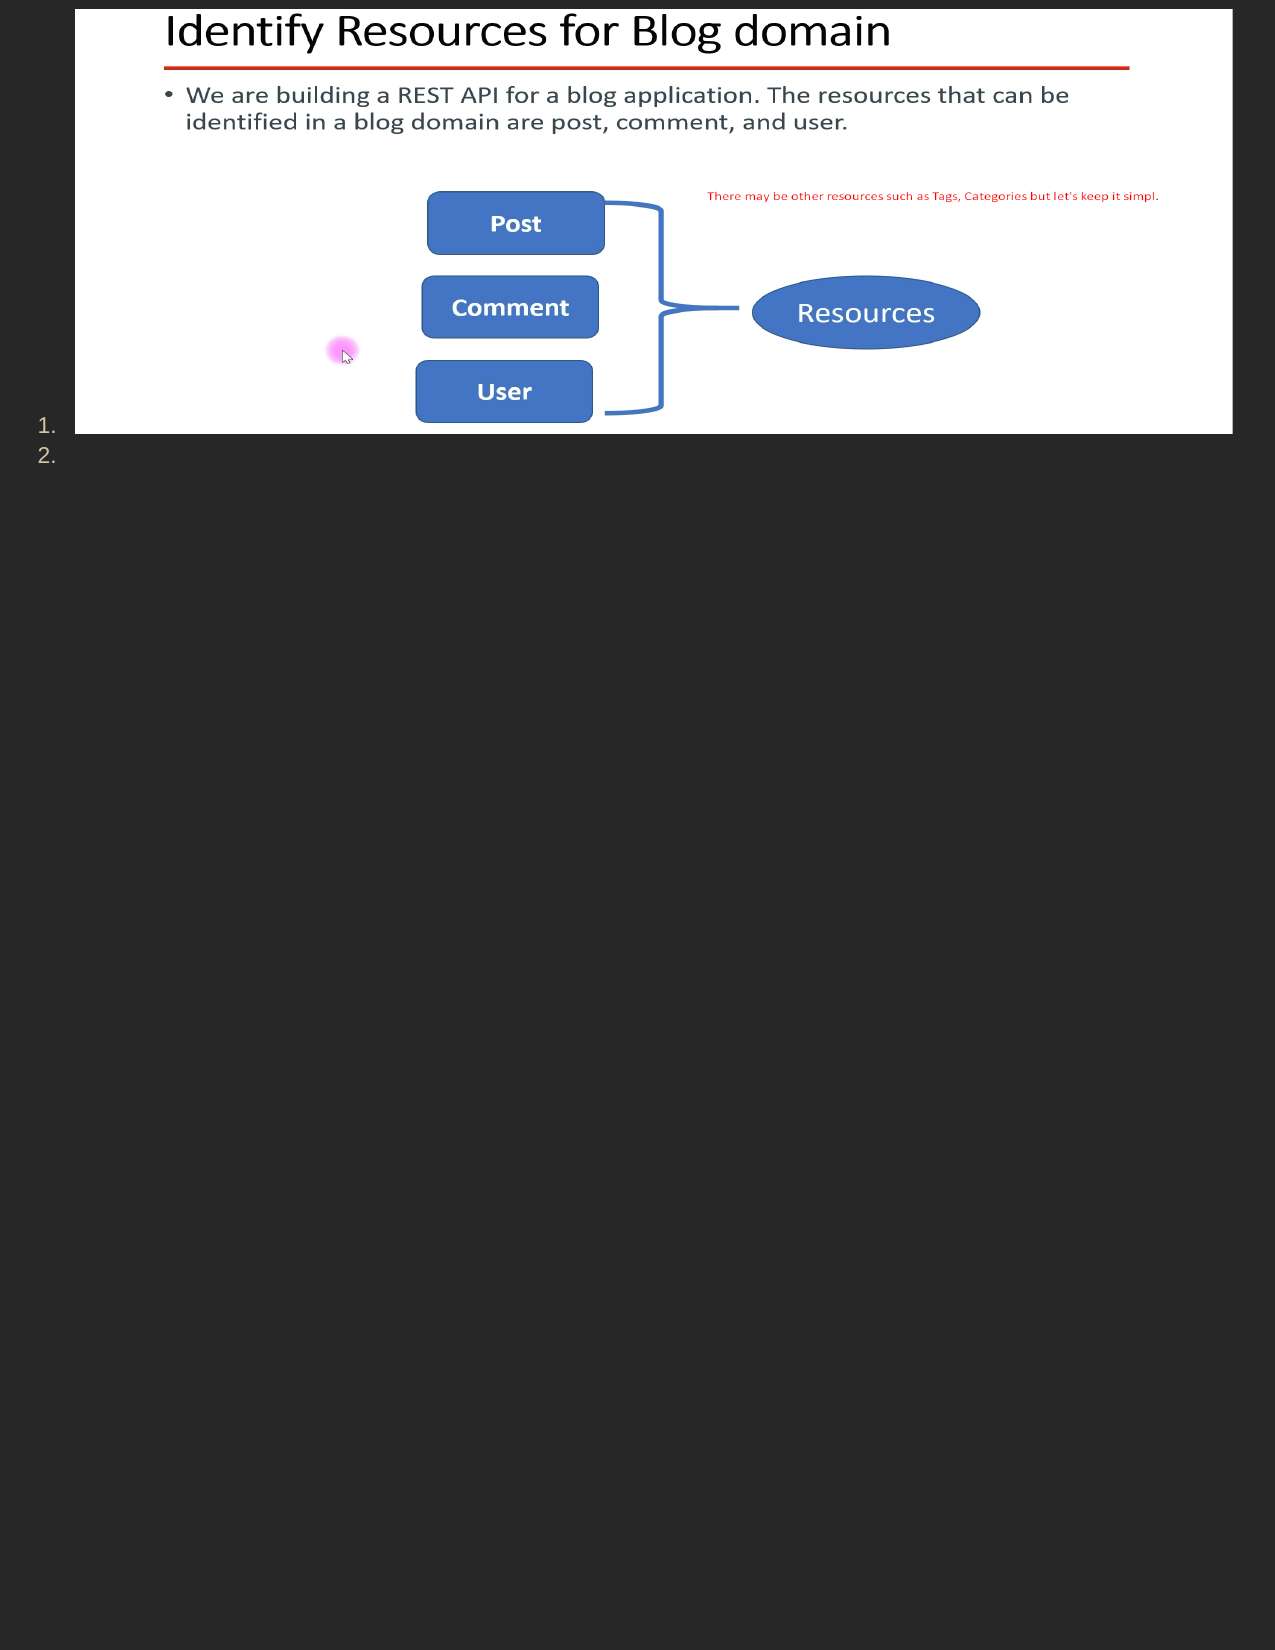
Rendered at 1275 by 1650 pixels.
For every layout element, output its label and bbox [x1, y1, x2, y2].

picture [75, 9, 1233, 434]
